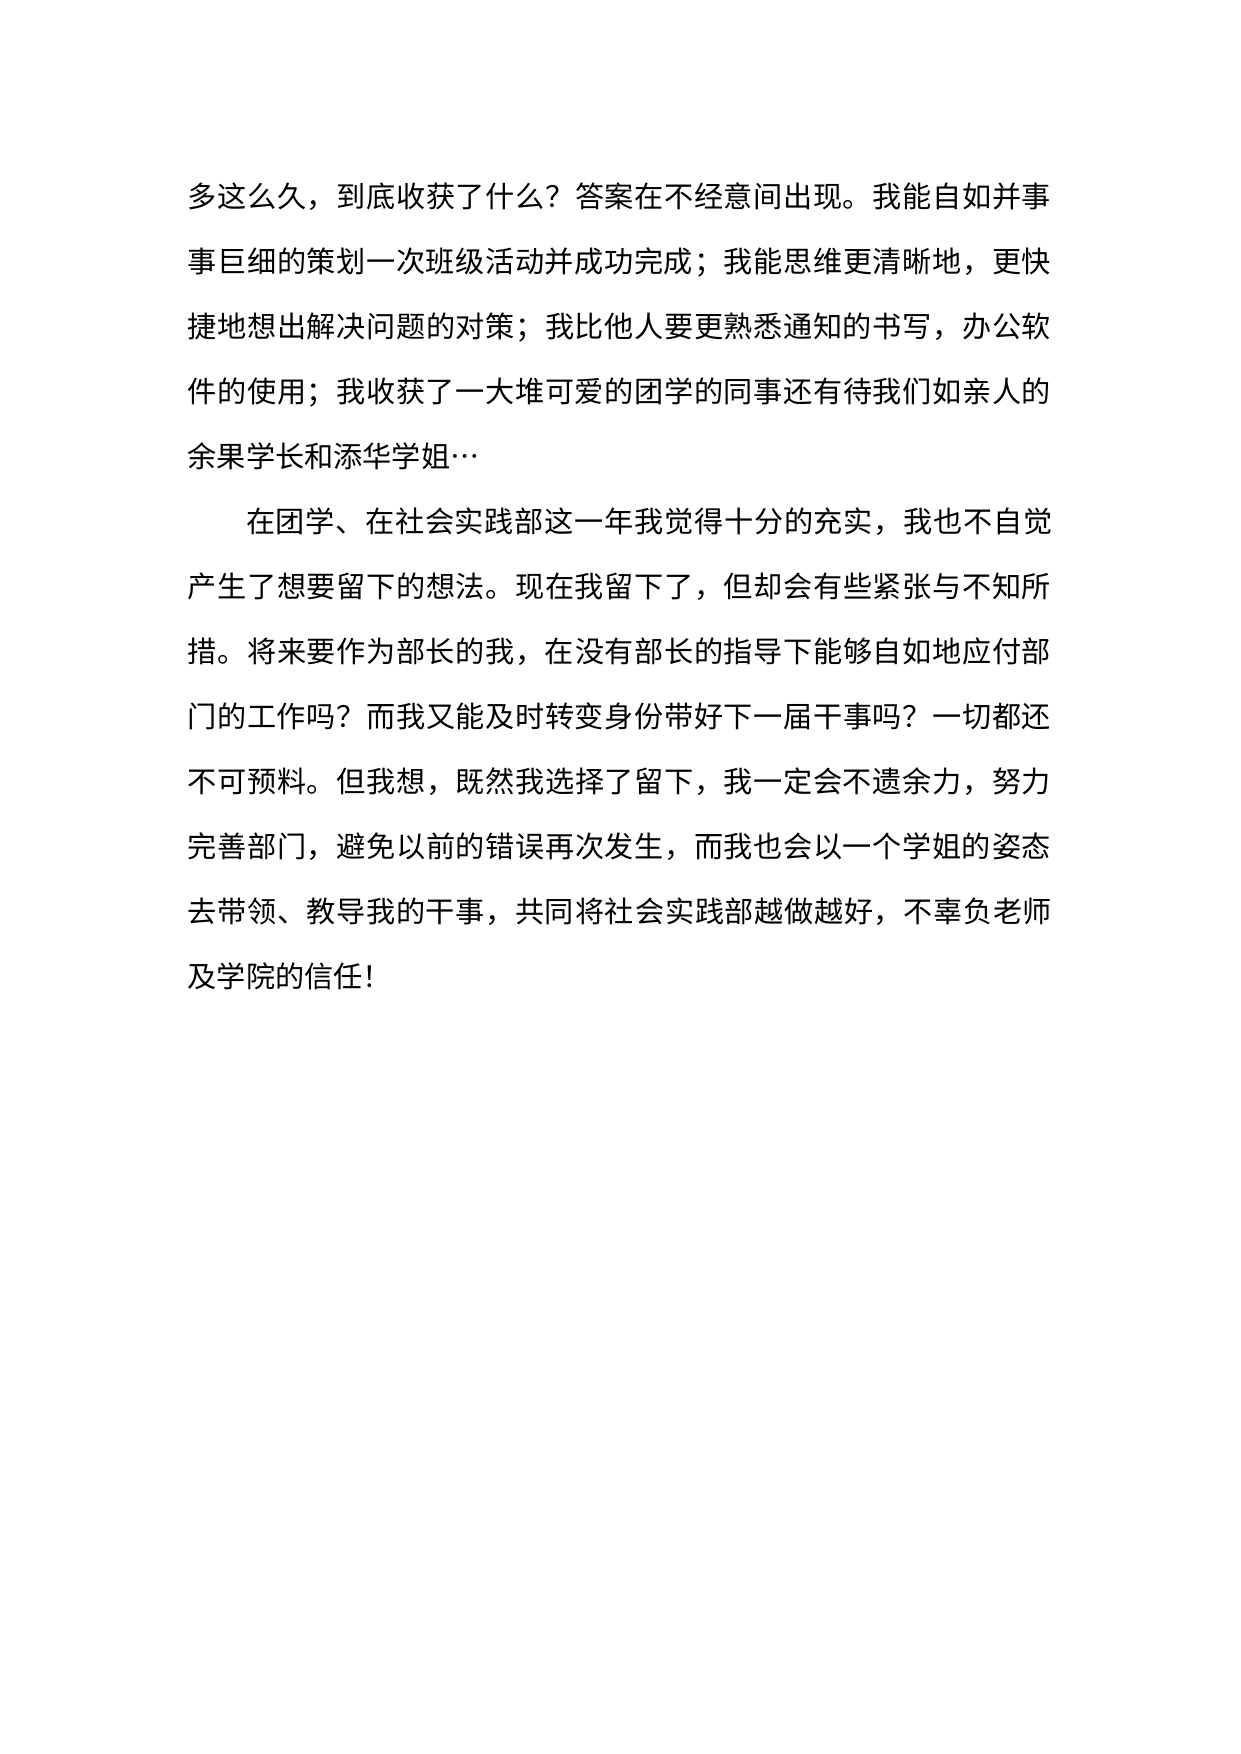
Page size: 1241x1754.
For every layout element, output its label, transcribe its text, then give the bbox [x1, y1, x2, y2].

text 在团学、在社会实践部这一年我觉得十分的充实，我也不自觉产生了想要留下的想法。现在我留下了，但却会有些紧张与不知所措。将来要作为部长的我，在没有部长的指导下能够自如地应付部门的工作吗？而我又能及时转变身份带好下一届干事吗？一切都还不可预料。但我想，既然我选择了留下，我一定会不遗余力，努力完善部门，避免以前的错误再次发生，而我也会以一个学姐的姿态去带领、教导我的干事，共同将社会实践部越做越好，不辜负老师及学院的信任！ [187, 487, 1053, 1007]
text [187, 162, 1053, 487]
